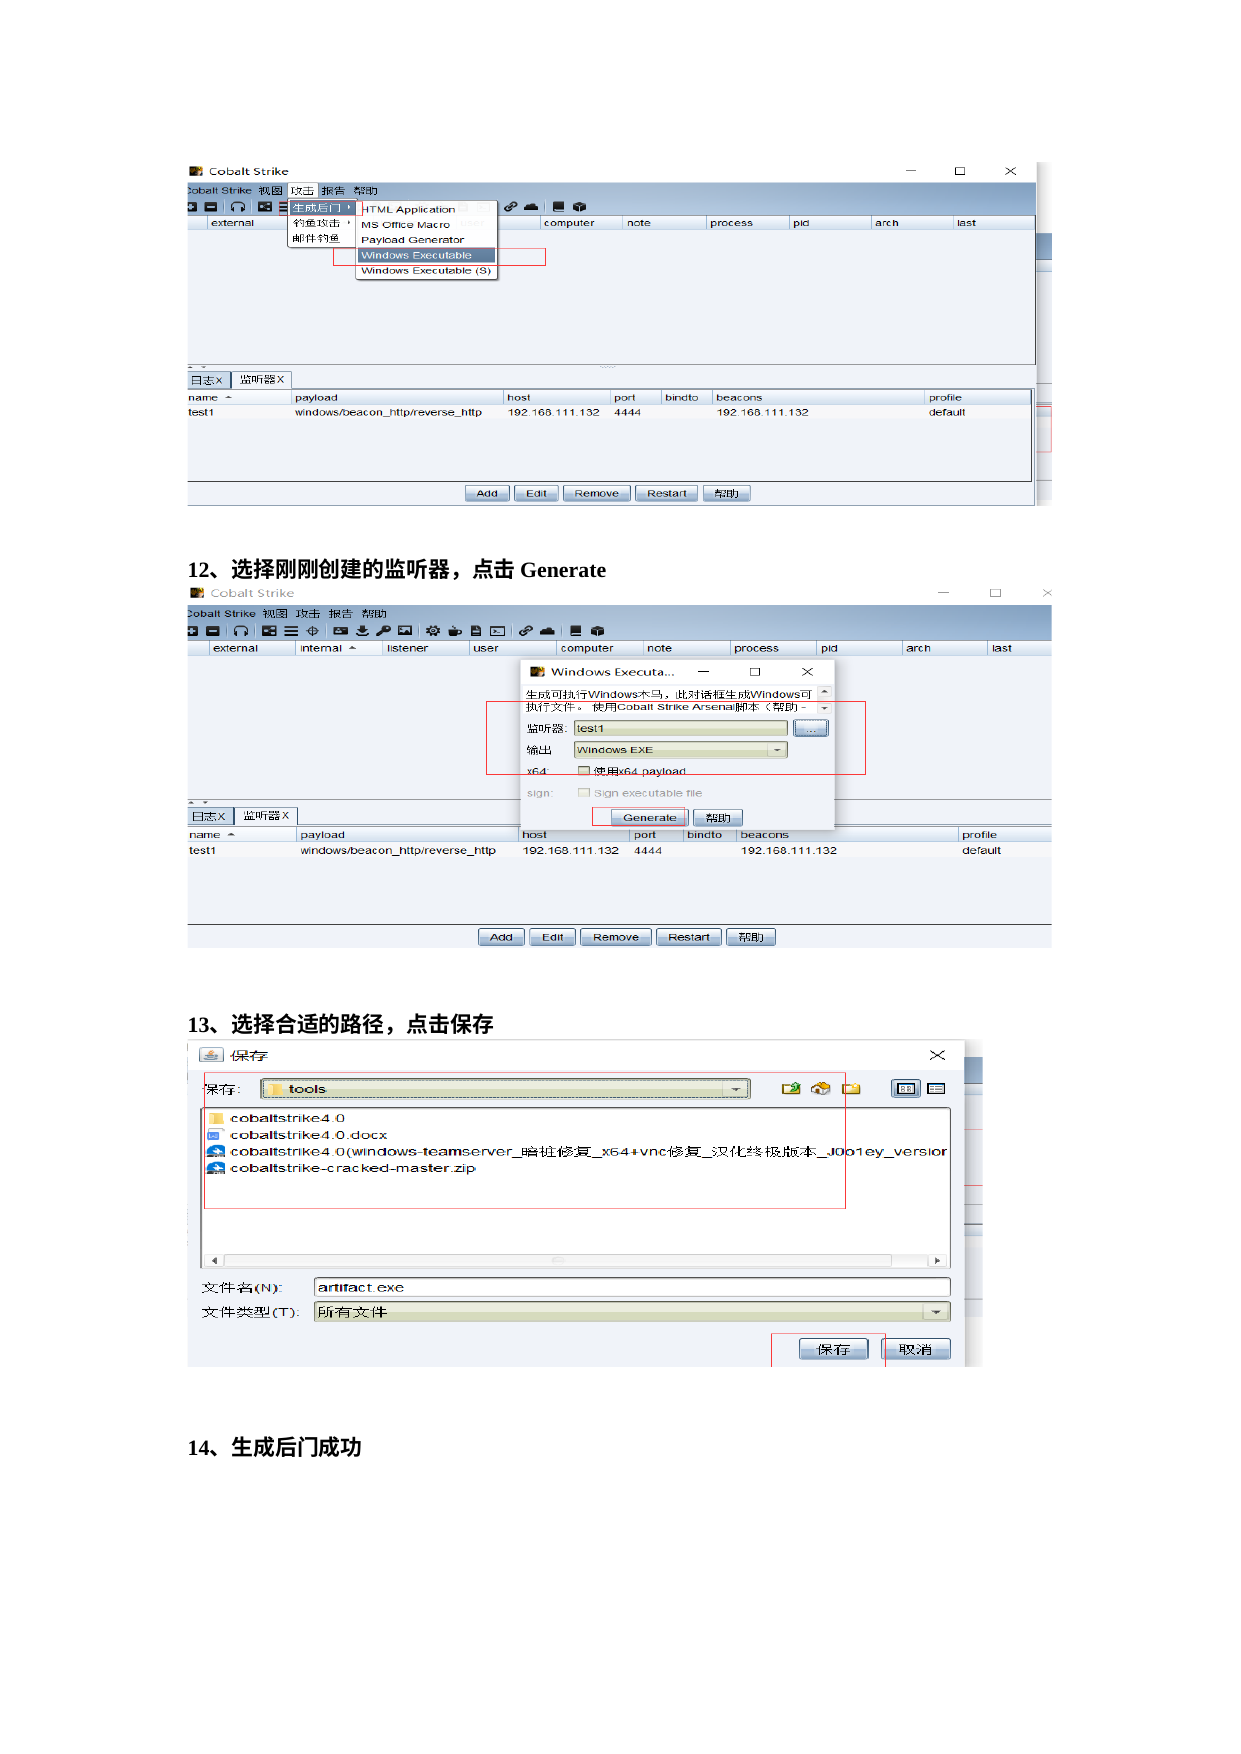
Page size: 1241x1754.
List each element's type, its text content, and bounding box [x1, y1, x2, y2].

text 12、选择刚刚创建的监听器，点击Generate [187, 552, 1053, 584]
picture [187, 1039, 983, 1367]
picture [187, 162, 1052, 506]
text 14、生成后门成功 [187, 1429, 1053, 1462]
picture [187, 584, 1052, 948]
text 13、选择合适的路径，点击保存 [187, 1007, 1053, 1039]
